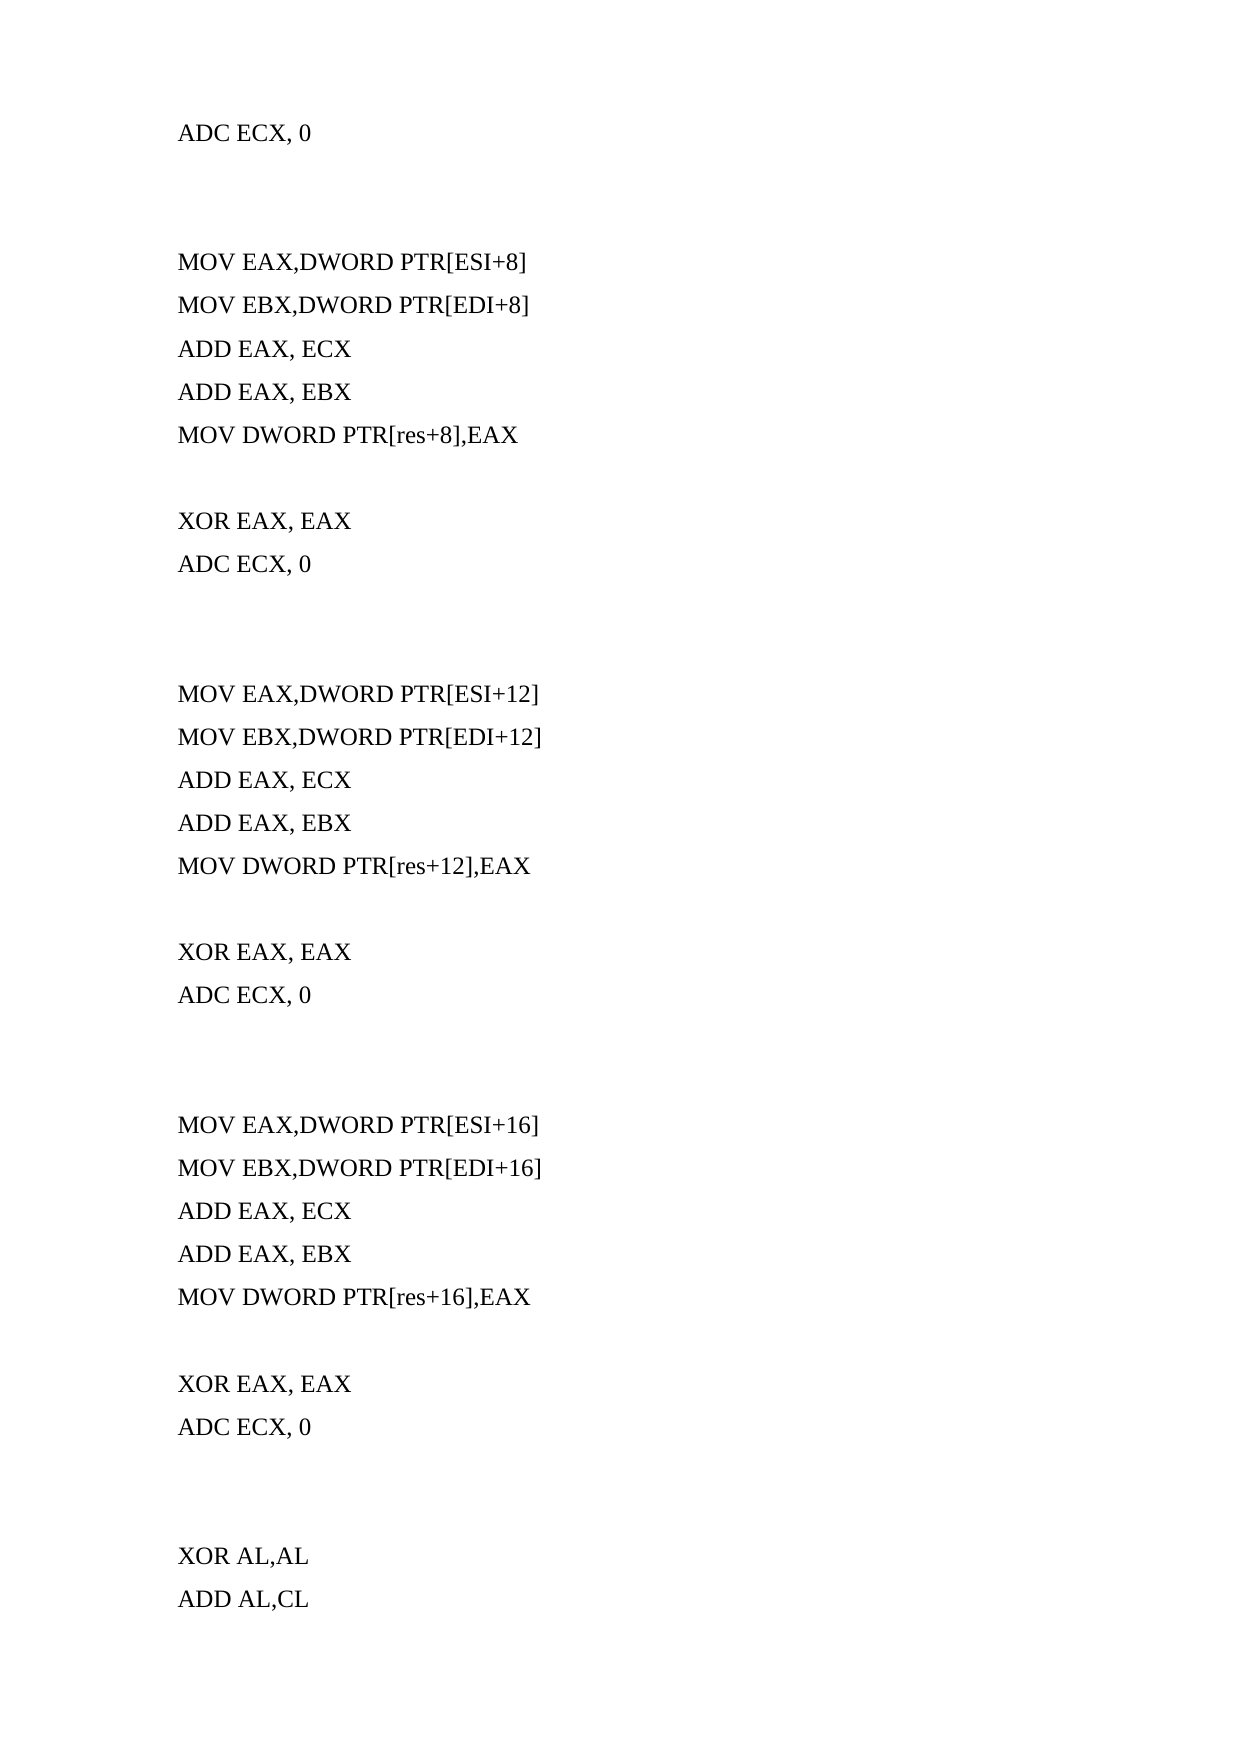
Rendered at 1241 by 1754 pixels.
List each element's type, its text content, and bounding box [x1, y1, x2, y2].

text ADC ECX, 0 [177, 118, 1152, 147]
text ADD EAX, EBX [177, 808, 1152, 837]
text ADD EAX, EBX [177, 377, 1152, 406]
text MOV EAX,DWORD PTR[ESI+12] [177, 679, 1152, 707]
text MOV EAX,DWORD PTR[ESI+16] [177, 1110, 1152, 1139]
text MOV EAX,DWORD PTR[ESI+8] [177, 247, 1152, 276]
text MOV DWORD PTR[res+12],EAX [177, 851, 1152, 880]
text XOR EAX, EAX [177, 937, 1152, 966]
text ADC ECX, 0 [177, 981, 1152, 1009]
text MOV EBX,DWORD PTR[EDI+16] [177, 1153, 1152, 1182]
text XOR EAX, EAX [177, 506, 1152, 535]
text MOV EBX,DWORD PTR[EDI+12] [177, 722, 1152, 751]
text MOV DWORD PTR[res+8],EAX [177, 420, 1152, 449]
text ADD EAX, ECX [177, 1196, 1152, 1225]
text ADD EAX, EBX [177, 1239, 1152, 1268]
text XOR AL,AL [177, 1541, 1152, 1570]
text MOV EBX,DWORD PTR[EDI+8] [177, 291, 1152, 319]
text ADC ECX, 0 [177, 1412, 1152, 1441]
text XOR EAX, EAX [177, 1369, 1152, 1397]
text ADD EAX, ECX [177, 765, 1152, 794]
text ADC ECX, 0 [177, 549, 1152, 578]
text MOV DWORD PTR[res+16],EAX [177, 1282, 1152, 1311]
text ADD EAX, ECX [177, 334, 1152, 362]
text ADD AL,CL [177, 1584, 1152, 1613]
